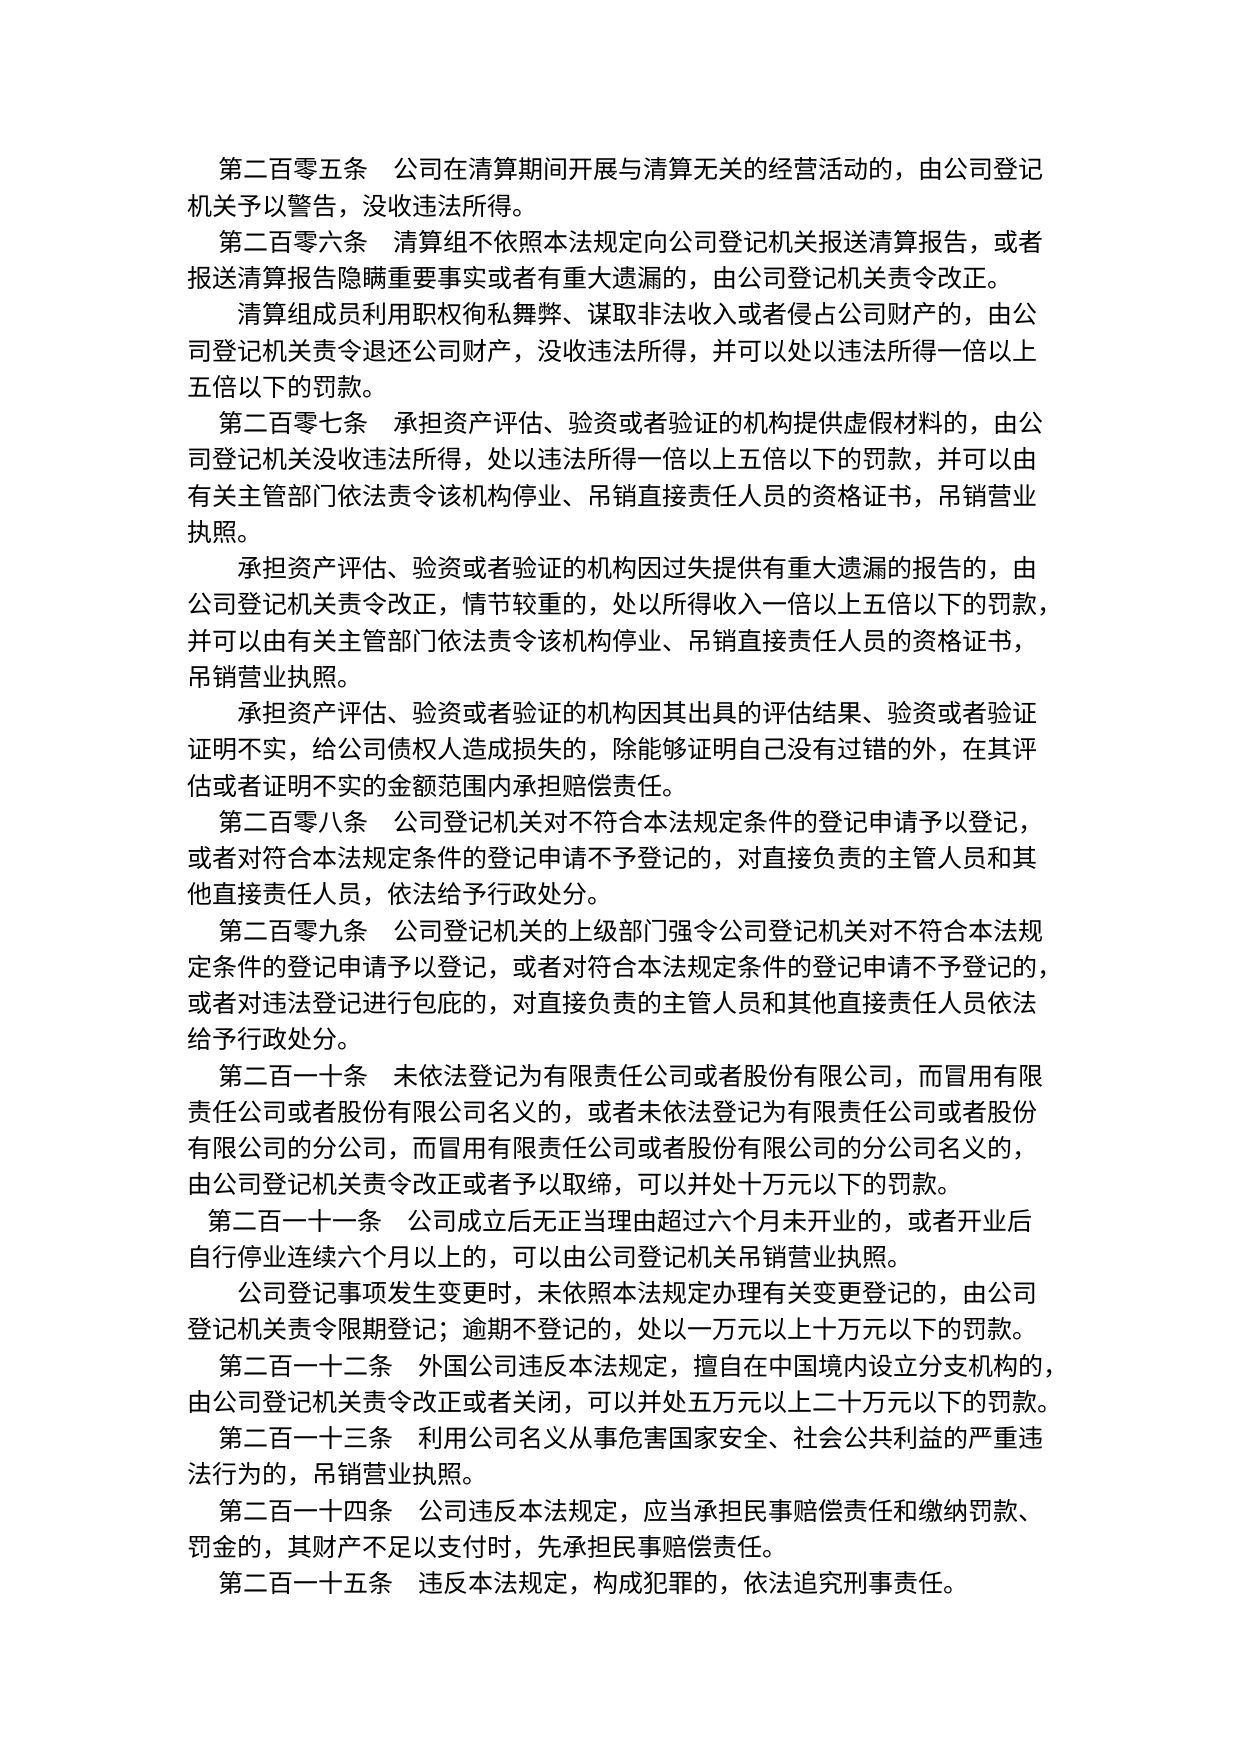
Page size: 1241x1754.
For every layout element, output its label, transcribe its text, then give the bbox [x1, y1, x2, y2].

text 第二百一十三条 利用公司名义从事危害国家安全、社会公共利益的严重违法行为的，吊销营业执照。 [187, 1419, 1053, 1491]
text 第二百零九条 公司登记机关的上级部门强令公司登记机关对不符合本法规定条件的登记申请予以登记，或者对符合本法规定条件的登记申请不予登记的，或者对违法登记进行包庇的，对直接负责的主管人员和其他直接责任人员依法给予行政处分。 [187, 911, 1053, 1056]
text 第二百一十二条 外国公司违反本法规定，擅自在中国境内设立分支机构的，由公司登记机关责令改正或者关闭，可以并处五万元以上二十万元以下的罚款。 [187, 1346, 1053, 1419]
text 承担资产评估、验资或者验证的机构因其出具的评估结果、验资或者验证证明不实，给公司债权人造成损失的，除能够证明自己没有过错的外，在其评估或者证明不实的金额范围内承担赔偿责任。 [187, 694, 1053, 802]
text 第二百零七条 承担资产评估、验资或者验证的机构提供虚假材料的，由公司登记机关没收违法所得，处以违法所得一倍以上五倍以下的罚款，并可以由有关主管部门依法责令该机构停业、吊销直接责任人员的资格证书，吊销营业执照。 [187, 404, 1053, 549]
text 第二百一十条 未依法登记为有限责任公司或者股份有限公司，而冒用有限责任公司或者股份有限公司名义的，或者未依法登记为有限责任公司或者股份有限公司的分公司，而冒用有限责任公司或者股份有限公司的分公司名义的，由公司登记机关责令改正或者予以取缔，可以并处十万元以下的罚款。 [187, 1056, 1053, 1201]
text 承担资产评估、验资或者验证的机构因过失提供有重大遗漏的报告的，由公司登记机关责令改正，情节较重的，处以所得收入一倍以上五倍以下的罚款，并可以由有关主管部门依法责令该机构停业、吊销直接责任人员的资格证书，吊销营业执照。 [187, 549, 1053, 694]
text 第二百零五条 公司在清算期间开展与清算无关的经营活动的，由公司登记机关予以警告，没收违法所得。 [187, 150, 1053, 222]
text 第二百一十一条 公司成立后无正当理由超过六个月未开业的，或者开业后自行停业连续六个月以上的，可以由公司登记机关吊销营业执照。 [187, 1201, 1053, 1274]
text 第二百零六条 清算组不依照本法规定向公司登记机关报送清算报告，或者报送清算报告隐瞒重要事实或者有重大遗漏的，由公司登记机关责令改正。 [187, 222, 1053, 295]
text 第二百一十四条 公司违反本法规定，应当承担民事赔偿责任和缴纳罚款、罚金的，其财产不足以支付时，先承担民事赔偿责任。 [187, 1491, 1053, 1564]
text 第二百一十五条 违反本法规定，构成犯罪的，依法追究刑事责任。 [187, 1564, 1053, 1600]
text 清算组成员利用职权徇私舞弊、谋取非法收入或者侵占公司财产的，由公司登记机关责令退还公司财产，没收违法所得，并可以处以违法所得一倍以上五倍以下的罚款。 [187, 295, 1053, 404]
text 公司登记事项发生变更时，未依照本法规定办理有关变更登记的，由公司登记机关责令限期登记；逾期不登记的，处以一万元以上十万元以下的罚款。 [187, 1274, 1053, 1346]
text 第二百零八条 公司登记机关对不符合本法规定条件的登记申请予以登记，或者对符合本法规定条件的登记申请不予登记的，对直接负责的主管人员和其他直接责任人员，依法给予行政处分。 [187, 802, 1053, 911]
